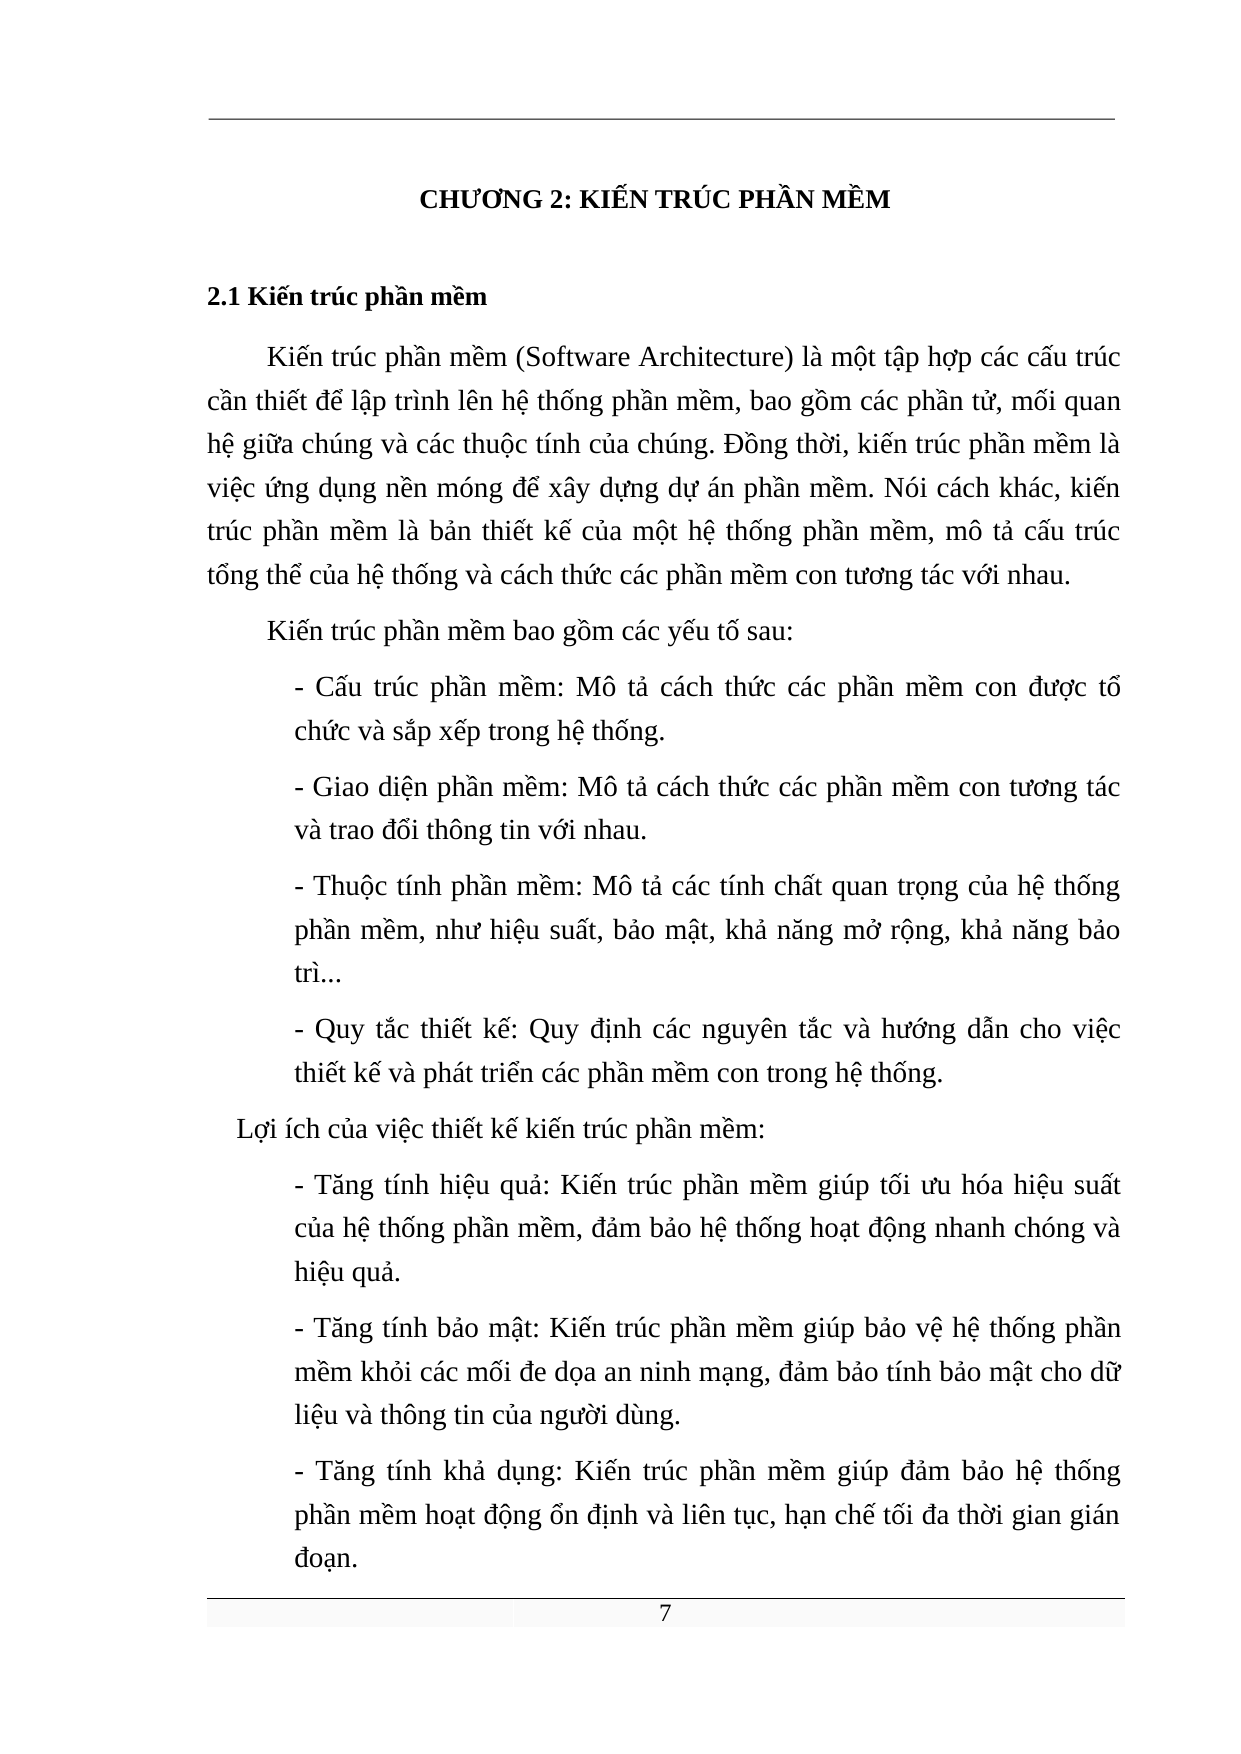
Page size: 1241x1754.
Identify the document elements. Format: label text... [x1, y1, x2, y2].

subtitle Kiến trúc phần mềm [207, 280, 1122, 311]
text - Quy tắc thiết kế: Quy định các nguyên tắc và hướng dẫn cho việc thiết kế và phát triển các phần mềm con trong hệ thống. [294, 1011, 1122, 1088]
text - Tăng tính khả dụng: Kiến trúc phần mềm giúp đảm bảo hệ thống phần mềm hoạt động ổn định và liên tục, hạn chế tối đa thời gian gián đoạn. [294, 1453, 1122, 1574]
text Lợi ích của việc thiết kế kiến trúc phần mềm: [207, 1111, 1122, 1144]
text - Tăng tính hiệu quả: Kiến trúc phần mềm giúp tối ưu hóa hiệu suất của hệ thống phần mềm, đảm bảo hệ thống hoạt động nhanh chóng và hiệu quả. [294, 1167, 1122, 1288]
text Kiến trúc phần mềm bao gồm các yếu tố sau: [207, 613, 1122, 647]
text - Giao diện phần mềm: Mô tả cách thức các phần mềm con tương tác và trao đổi thông tin với nhau. [294, 769, 1122, 846]
text Kiến trúc phần mềm (Software Architecture) là một tập hợp các cấu trúc cần thiết để lập trình lên hệ thống phần mềm, bao gồm các phần tử, mối quan hệ giữa chúng và các thuộc tính của chúng. Đồng thời, kiến trúc phần mềm là việc ứng dụng nền móng để xây dựng dự án phần mềm. Nói cách khác, kiến trúc phần mềm là bản thiết kế của một hệ thống phần mềm, mô tả cấu trúc tổng thể của hệ thống và cách thức các phần mềm con tương tác với nhau. [207, 339, 1122, 591]
subtitle : KIẾN TRÚC PHẦN MỀM [188, 183, 1122, 214]
text - Thuộc tính phần mềm: Mô tả các tính chất quan trọng của hệ thống phần mềm, như hiệu suất, bảo mật, khả năng mở rộng, khả năng bảo trì... [294, 868, 1122, 989]
text - Tăng tính bảo mật: Kiến trúc phần mềm giúp bảo vệ hệ thống phần mềm khỏi các mối đe dọa an ninh mạng, đảm bảo tính bảo mật cho dữ liệu và thông tin của người dùng. [294, 1310, 1122, 1431]
text - Cấu trúc phần mềm: Mô tả cách thức các phần mềm con được tổ chức và sắp xếp trong hệ thống. [294, 669, 1122, 746]
